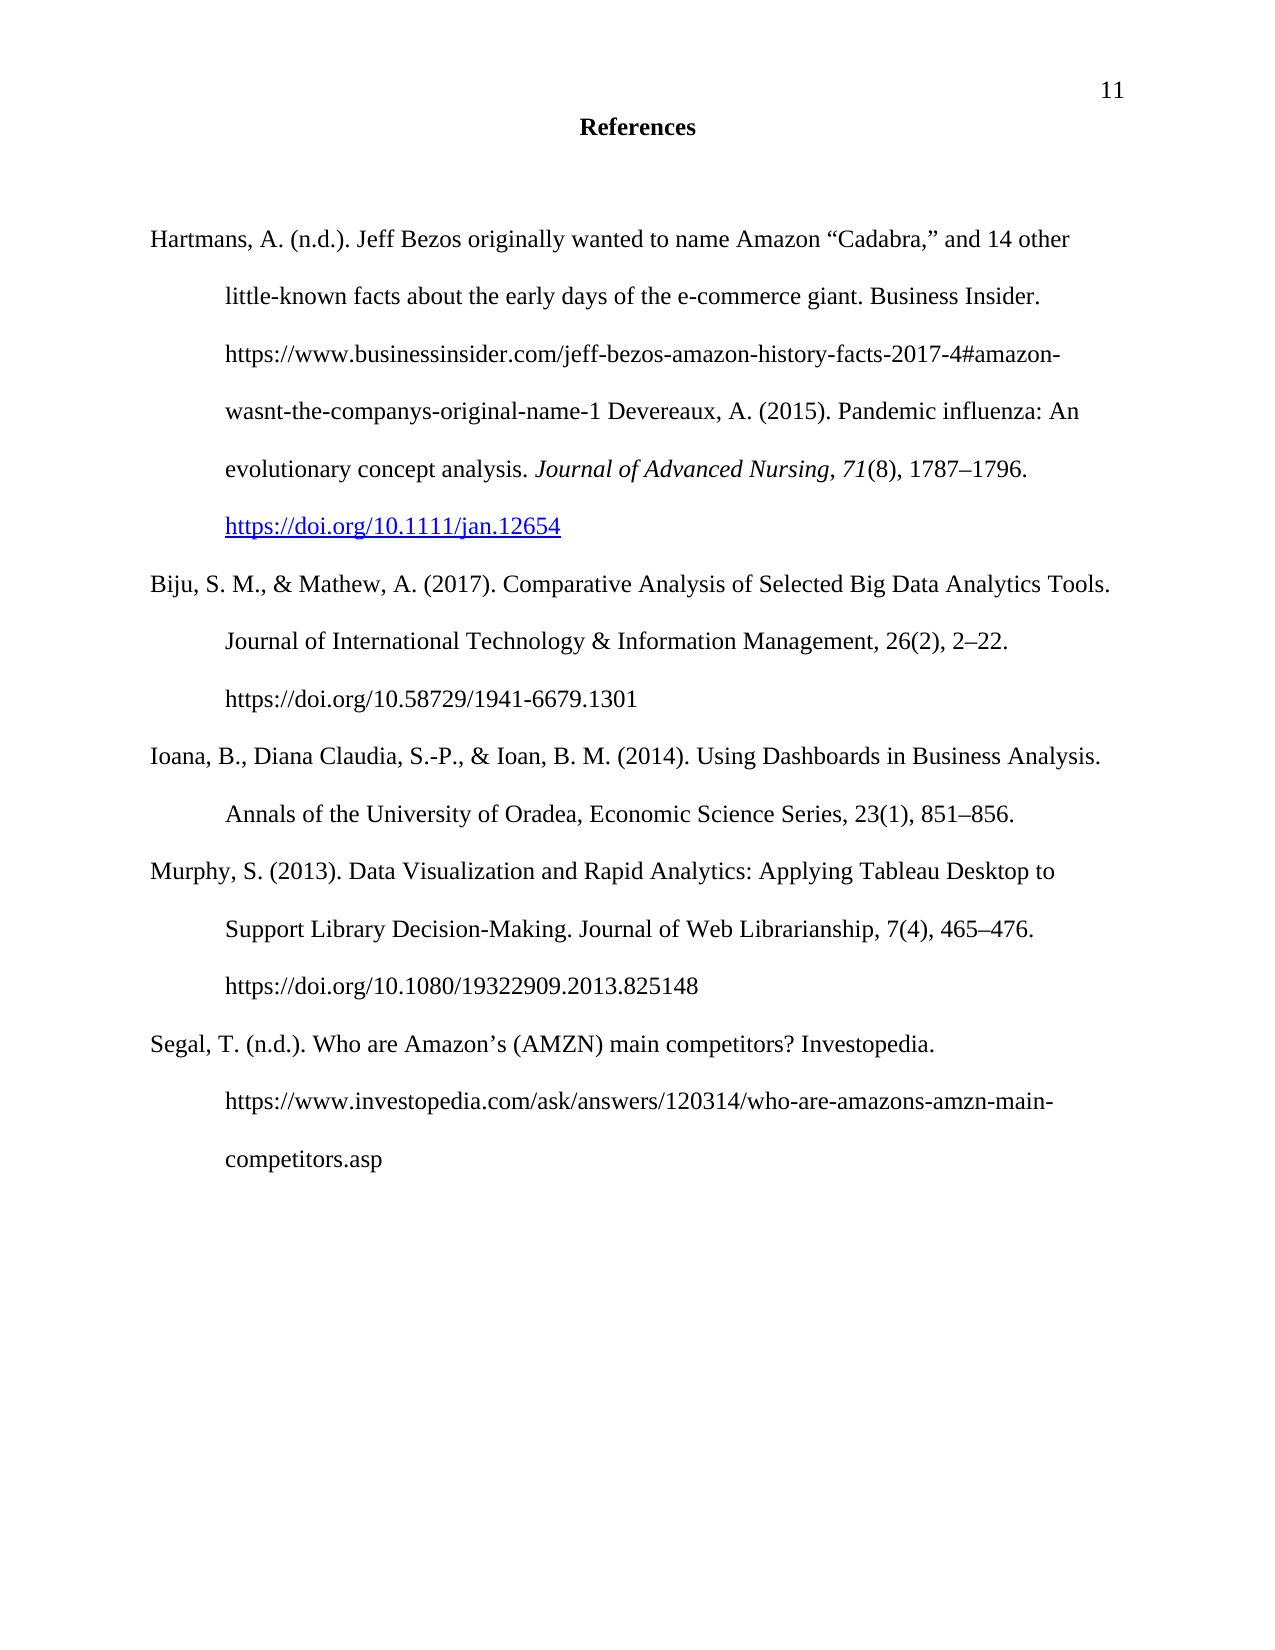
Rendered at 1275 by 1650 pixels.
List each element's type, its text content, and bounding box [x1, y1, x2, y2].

text Murphy, S. (2013). Data Visualization and Rapid Analytics: Applying Tableau Desktop to Support Library Decision-Making. Journal of Web Librarianship, 7(4), 465–476. https://doi.org/10.1080/19322909.2013.825148 [150, 856, 1125, 1000]
text Biju, S. M., & Mathew, A. (2017). Comparative Analysis of Selected Big Data Analytics Tools. Journal of International Technology & Information Management, 26(2), 2–22. https://doi.org/10.58729/1941-6679.1301 [150, 569, 1125, 713]
text References [150, 112, 1125, 141]
text Ioana, B., Diana Claudia, S.-P., & Ioan, B. M. (2014). Using Dashboards in Business Analysis. Annals of the University of Oradea, Economic Science Series, 23(1), 851–856. [150, 741, 1125, 828]
text Hartmans, A. (n.d.). Jeff Bezos originally wanted to name Amazon “Cadabra,” and 14 other little-known facts about the early days of the e-commerce giant. Business Insider. https://www.businessinsider.com/jeff-bezos-amazon-history-facts-2017-4#amazon-wasnt-the-companys-original-name-1 Devereaux, A. (2015). Pandemic influenza: An evolutionary concept analysis. Journal of Advanced Nursing, 71(8), 1787–1796. https://doi.org/10.1111/jan.12654 [150, 224, 1125, 540]
text Segal, T. (n.d.). Who are Amazon’s (AMZN) main competitors? Investopedia. https://www.investopedia.com/ask/answers/120314/who-are-amazons-amzn-main-competitors.asp [150, 1029, 1125, 1173]
